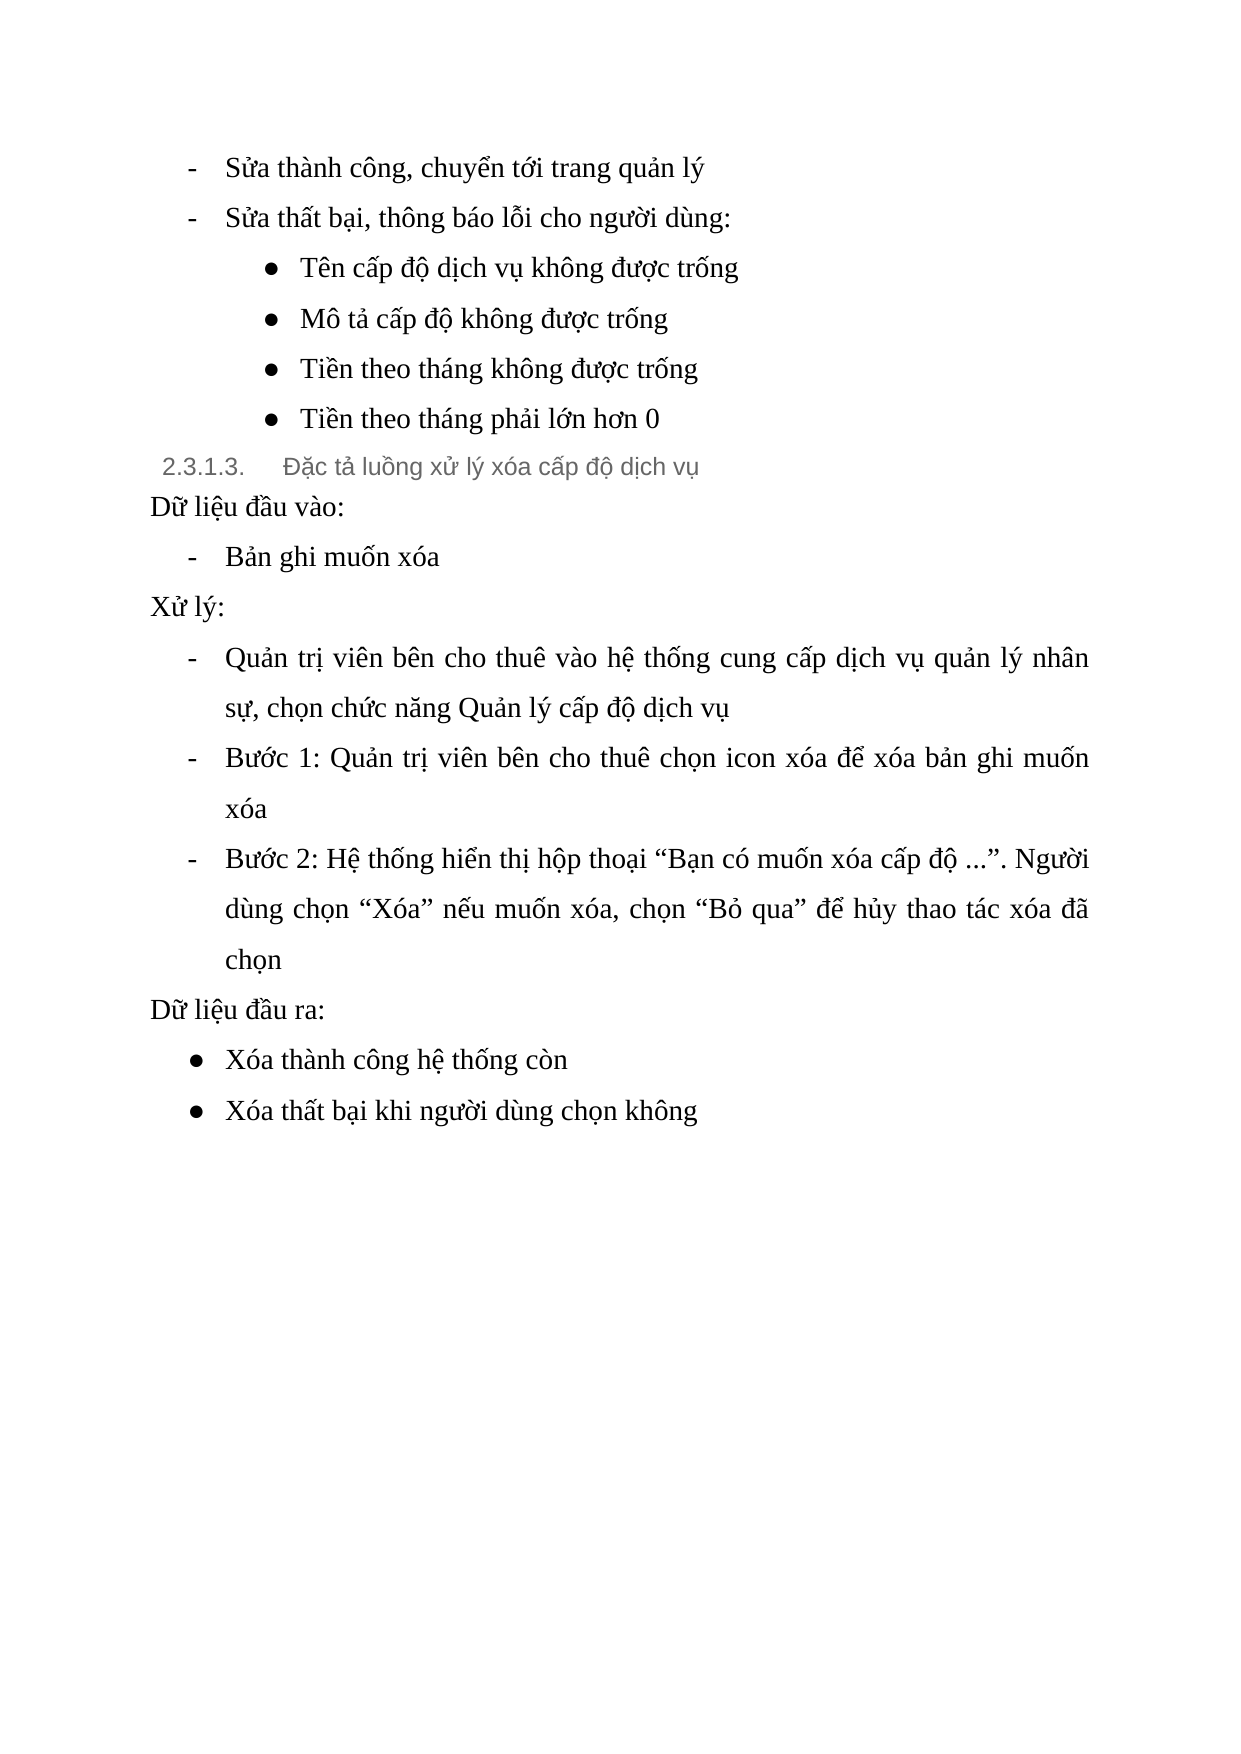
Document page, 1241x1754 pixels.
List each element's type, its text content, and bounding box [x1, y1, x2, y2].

list Sửa thành công, chuyển tới trang quản lý [187, 150, 1090, 183]
list Tiền theo tháng phải lớn hơn 0 [262, 402, 1090, 435]
list Sửa thất bại, thông báo lỗi cho người dùng: [187, 200, 1090, 234]
list Tên cấp độ dịch vụ không được trống [262, 251, 1090, 284]
subtitle Đặc tả luồng xử lý xóa cấp độ dịch vụ [245, 452, 1090, 481]
list Quản trị viên bên cho thuê vào hệ thống cung cấp dịch vụ quản lý nhân sự, chọn chức năng Quản lý cấp độ dịch vụ [187, 640, 1090, 724]
list Xóa thành công hệ thống còn [187, 1042, 1090, 1076]
list Xóa thất bại khi người dùng chọn không [187, 1093, 1090, 1126]
list Tiền theo tháng không được trống [262, 351, 1090, 385]
text Dữ liệu đầu vào: [150, 489, 1090, 522]
text Dữ liệu đầu ra: [150, 992, 1090, 1026]
list Bước 2: Hệ thống hiển thị hộp thoại “Bạn có muốn xóa cấp độ ...”. Người dùng chọn “Xóa” nếu muốn xóa, chọn “Bỏ qua” để hủy thao tác xóa đã chọn [187, 841, 1090, 975]
list Bản ghi muốn xóa [187, 539, 1090, 573]
text Xử lý: [150, 589, 1090, 623]
list Bước 1: Quản trị viên bên cho thuê chọn icon xóa để xóa bản ghi muốn xóa [187, 741, 1090, 824]
list Mô tả cấp độ không được trống [262, 301, 1090, 334]
